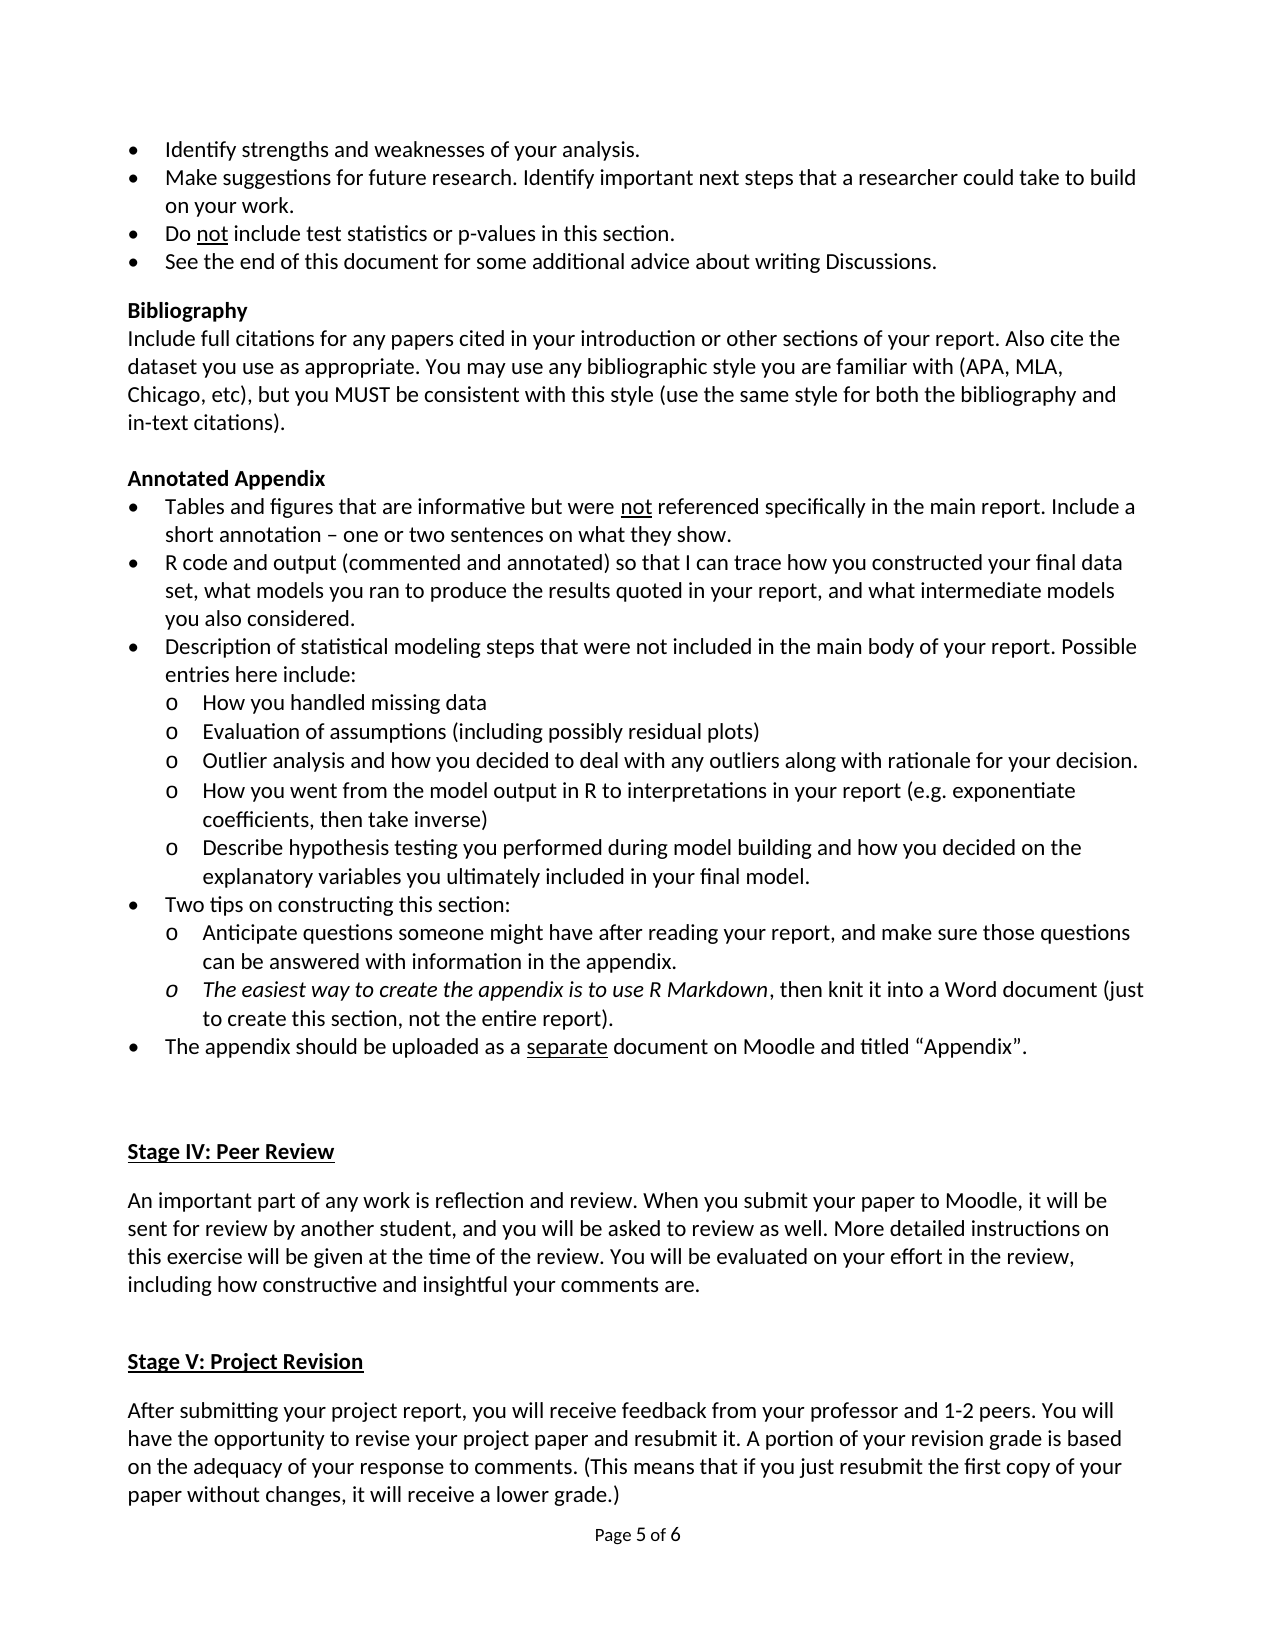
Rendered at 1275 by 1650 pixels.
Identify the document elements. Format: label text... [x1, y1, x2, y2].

text Bibliography [127, 296, 1147, 324]
list Description of statistical modeling steps that were not included in the main body of your report. Possible entries here include: [127, 632, 1147, 688]
list The easiest way to create the appendix is to use R Markdown, then knit it into a Word document (just to create this section, not the entire report). [165, 975, 1147, 1032]
text Annotated Appendix [127, 464, 1147, 492]
text Stage V: Project Revision [127, 1347, 1147, 1375]
text Include full citations for any papers cited in your introduction or other sections of your report. Also cite the dataset you use as appropriate. You may use any bibliographic style you are familiar with (APA, MLA, Chicago, etc), but you MUST be consistent with this style (use the same style for both the bibliography and in-text citations). [127, 324, 1147, 436]
text After submitting your project report, you will receive feedback from your professor and 1-2 peers. You will have the opportunity to revise your project paper and resubmit it. A portion of your revision grade is based on the adequacy of your response to comments. (This means that if you just resubmit the first copy of your paper without changes, it will receive a lower grade.) [127, 1396, 1147, 1508]
list How you went from the model output in R to interpretations in your report (e.g. exponentiate coefficients, then take inverse) [165, 776, 1147, 833]
list Make suggestions for future research. Identify important next steps that a researcher could take to build on your work. [127, 163, 1147, 219]
list Do not include test statistics or p-values in this section. [127, 219, 1147, 247]
list Anticipate questions someone might have after reading your report, and make sure those questions can be answered with information in the appendix. [165, 918, 1147, 975]
list Describe hypothesis testing you performed during model building and how you decided on the explanatory variables you ultimately included in your final model. [165, 833, 1147, 890]
text An important part of any work is reflection and review. When you submit your paper to Moodle, it will be sent for review by another student, and you will be asked to review as well. More detailed instructions on this exercise will be given at the time of the review. You will be evaluated on your effort in the review, including how constructive and insightful your comments are. [127, 1186, 1147, 1298]
text Stage IV: Peer Review [127, 1137, 1147, 1165]
list How you handled missing data [165, 688, 1147, 717]
list R code and output (commented and annotated) so that I can trace how you constructed your final data set, what models you ran to produce the results quoted in your report, and what intermediate models you also considered. [127, 548, 1147, 632]
list See the end of this document for some additional advice about writing Discussions. [127, 247, 1147, 275]
list Identify strengths and weaknesses of your analysis. [127, 135, 1147, 163]
list The appendix should be uploaded as a separate document on Moodle and titled “Appendix”. [127, 1032, 1147, 1061]
list Evaluation of assumptions (including possibly residual plots) [165, 717, 1147, 747]
list Outlier analysis and how you decided to deal with any outliers along with rationale for your decision. [165, 747, 1147, 776]
list Tables and figures that are informative but were not referenced specifically in the main report. Include a short annotation – one or two sentences on what they show. [127, 492, 1147, 548]
list Two tips on constructing this section: [127, 890, 1147, 918]
